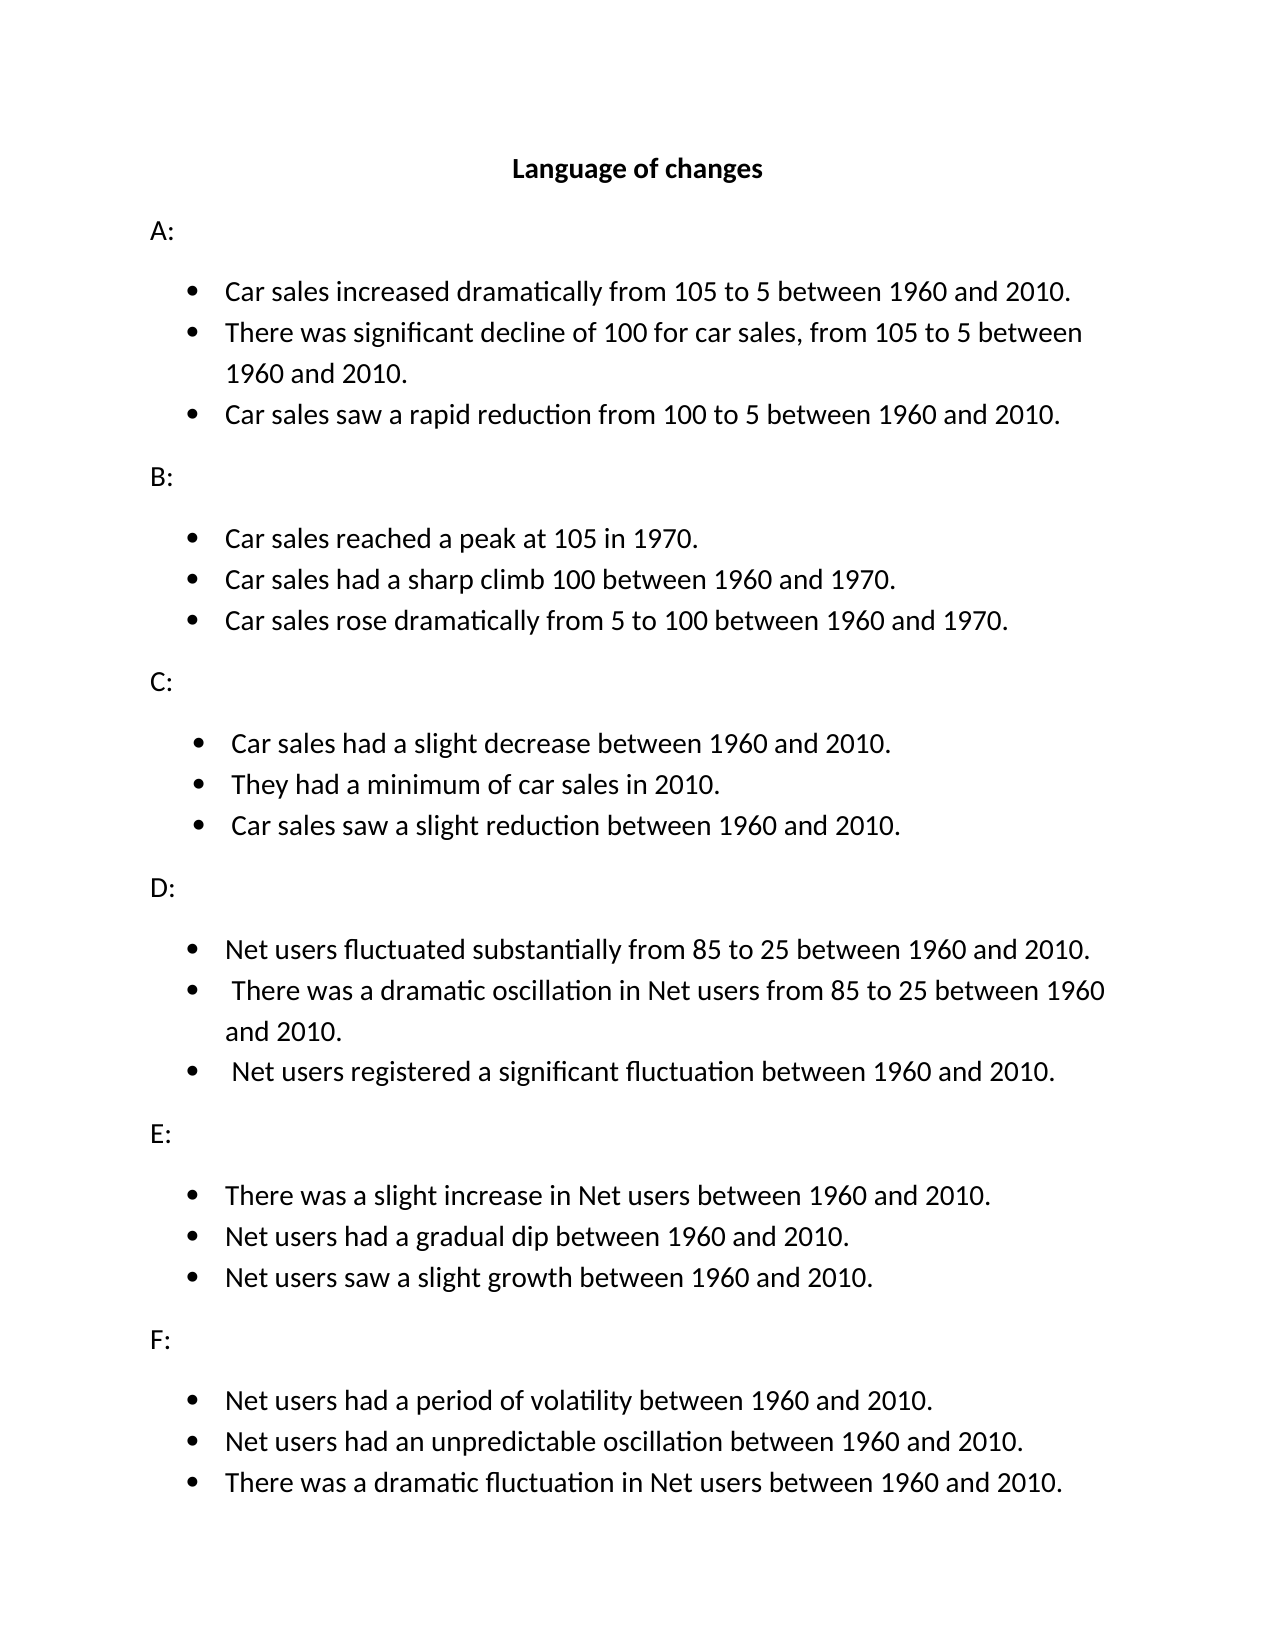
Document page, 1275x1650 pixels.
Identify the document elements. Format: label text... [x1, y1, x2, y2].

list There was a dramatic oscillation in Net users from 85 to 25 between 1960 and 2010. [187, 972, 1125, 1048]
list They had a minimum of car sales in 2010. [194, 766, 1125, 802]
list Car sales increased dramatically from 105 to 5 between 1960 and 2010. [187, 273, 1125, 309]
list Net users had an unpredictable oscillation between 1960 and 2010. [187, 1423, 1125, 1459]
list Net users registered a significant fluctuation between 1960 and 2010. [187, 1053, 1125, 1089]
list There was a dramatic fluctuation in Net users between 1960 and 2010. [187, 1464, 1125, 1500]
list Net users saw a slight growth between 1960 and 2010. [187, 1259, 1125, 1294]
list Net users had a gradual dip between 1960 and 2010. [187, 1218, 1125, 1254]
list Net users fluctuated substantially from 85 to 25 between 1960 and 2010. [187, 931, 1125, 966]
text Language of changes [150, 150, 1125, 186]
list There was a slight increase in Net users between 1960 and 2010. [187, 1177, 1125, 1213]
text F: [150, 1321, 1125, 1356]
list Car sales had a slight decrease between 1960 and 2010. [194, 725, 1125, 761]
text C: [150, 663, 1125, 699]
text A: [150, 212, 1125, 247]
list Car sales had a sharp climb 100 between 1960 and 1970. [187, 561, 1125, 596]
list Car sales rose dramatically from 5 to 100 between 1960 and 1970. [187, 602, 1125, 637]
list Car sales saw a slight reduction between 1960 and 2010. [194, 807, 1125, 843]
list Net users had a period of volatility between 1960 and 2010. [187, 1382, 1125, 1418]
list There was significant decline of 100 for car sales, from 105 to 5 between 1960 and 2010. [187, 314, 1125, 391]
text E: [150, 1115, 1125, 1151]
list Car sales reached a peak at 105 in 1970. [187, 520, 1125, 556]
text D: [150, 869, 1125, 904]
text B: [150, 458, 1125, 494]
list Car sales saw a rapid reduction from 100 to 5 between 1960 and 2010. [187, 396, 1125, 432]
